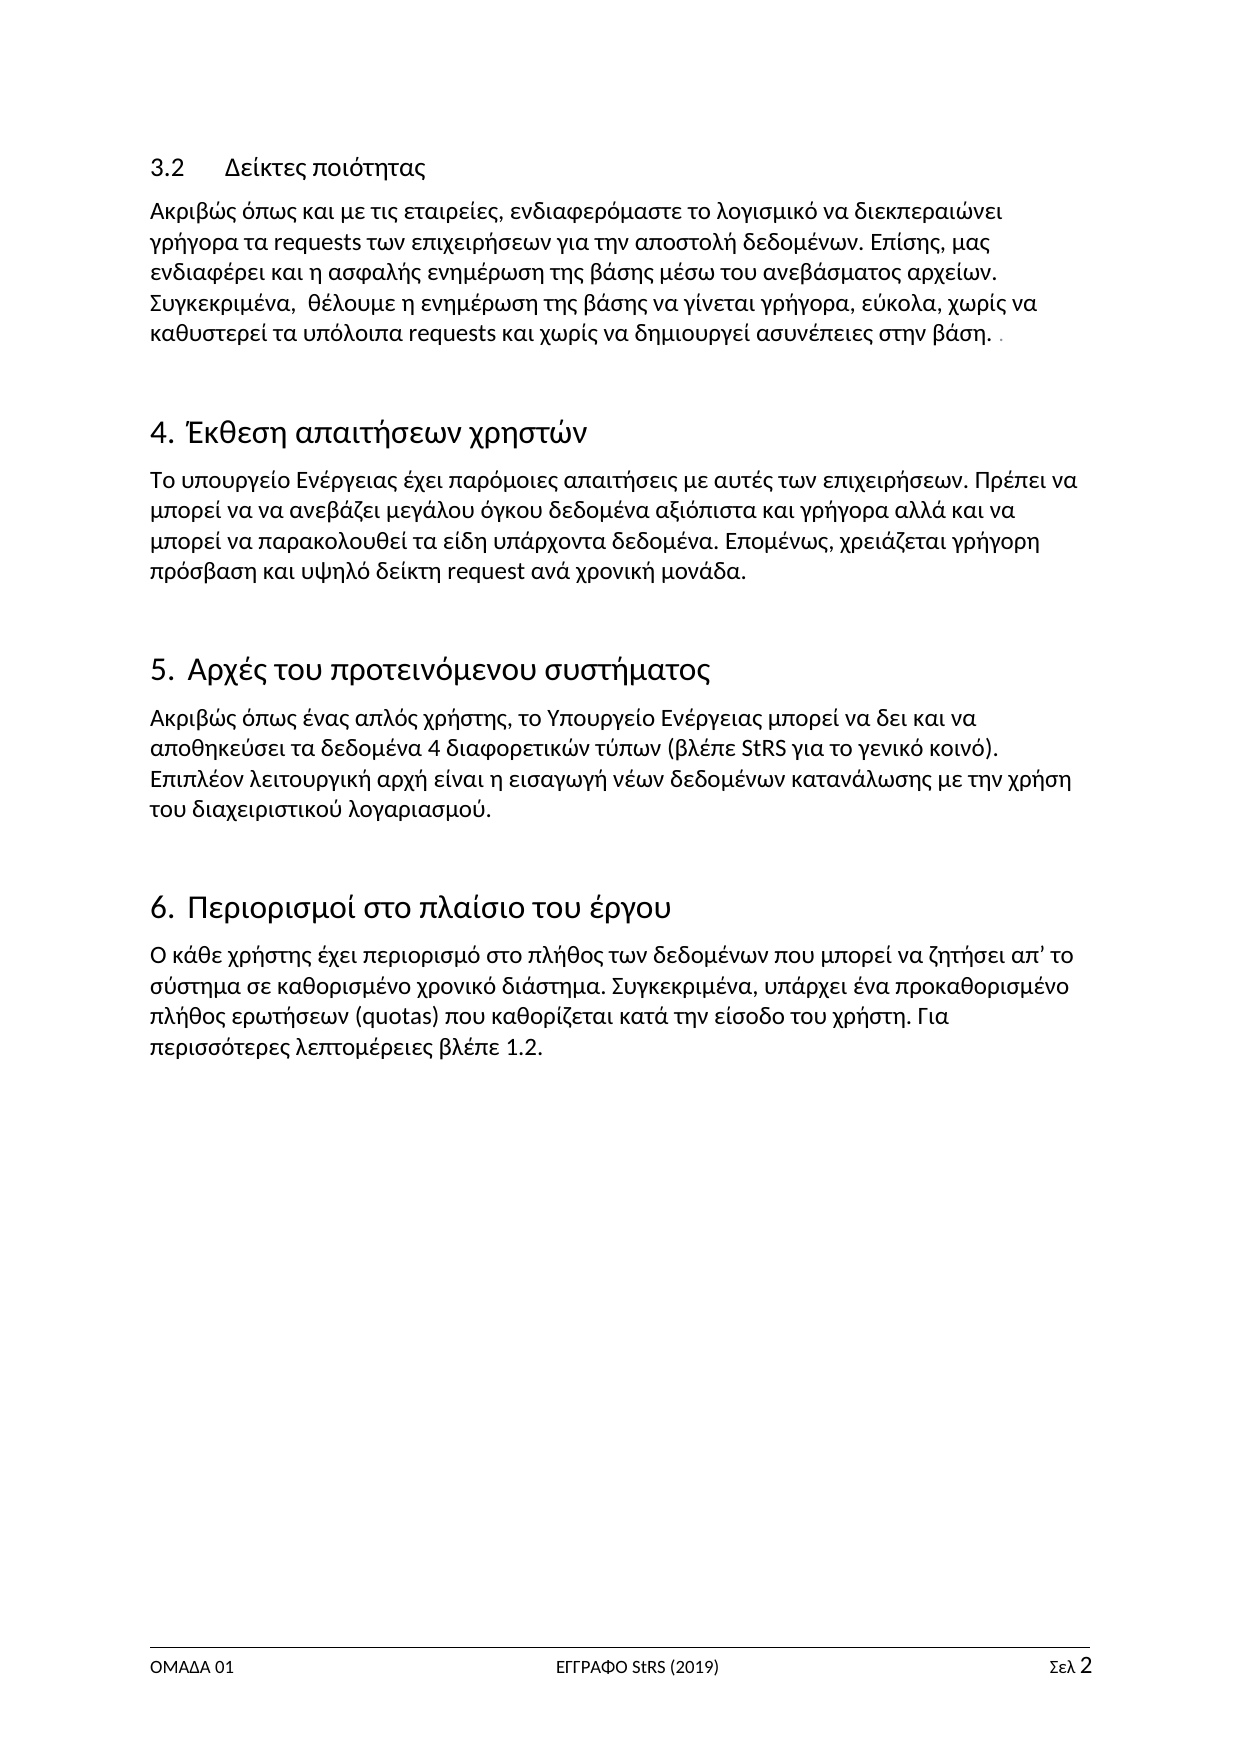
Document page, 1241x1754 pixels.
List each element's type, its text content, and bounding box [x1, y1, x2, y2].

subtitle Έκθεση απαιτήσεων χρηστών [150, 411, 1090, 451]
subtitle Περιορισμοί στο πλαίσιο του έργου [150, 886, 1090, 927]
text Ακριβώς όπως ένας απλός χρήστης, το Υπουργείο Ενέργειας μπορεί να δει και να αποθηκεύσει τα δεδομένα 4 διαφορετικών τύπων (βλέπε StRS για το γενικό κοινό). Επιπλέον λειτουργική αρχή είναι η εισαγωγή νέων δεδομένων κατανάλωσης με την χρήση του διαχειριστικού λογαριασμού. [150, 702, 1090, 824]
text Το υπουργείο Ενέργειας έχει παρόμοιες απαιτήσεις με αυτές των επιχειρήσεων. Πρέπει να μπορεί να να ανεβάζει μεγάλου όγκου δεδομένα αξιόπιστα και γρήγορα αλλά και να μπορεί να παρακολουθεί τα είδη υπάρχοντα δεδομένα. Επομένως, χρειάζεται γρήγορη πρόσβαση και υψηλό δείκτη request ανά χρονική μονάδα. [150, 464, 1090, 586]
text Ο κάθε χρήστης έχει περιορισμό στο πλήθος των δεδομένων που μπορεί να ζητήσει απ’ το σύστημα σε καθορισμένο χρονικό διάστημα. Συγκεκριμένα, υπάρχει ένα προκαθορισμένο πλήθος ερωτήσεων (quotas) που καθορίζεται κατά την είσοδο του χρήστη. Για περισσότερες λεπτομέρειες βλέπε 1.2. [150, 939, 1090, 1062]
subtitle Αρχές του προτεινόμενου συστήματος [150, 648, 1090, 689]
subtitle 3.2 Δείκτες ποιότητας [150, 150, 1090, 183]
text Ακριβώς όπως και με τις εταιρείες, ενδιαφερόμαστε το λογισμικό να διεκπεραιώνει γρήγορα τα requests των επιχειρήσεων για την αποστολή δεδομένων. Επίσης, μας ενδιαφέρει και η ασφαλής ενημέρωση της βάσης μέσω του ανεβάσματος αρχείων. Συγκεκριμένα, θέλουμε η ενημέρωση της βάσης να γίνεται γρήγορα, εύκολα, χωρίς να καθυστερεί τα υπόλοιπα requests και χωρίς να δημιουργεί ασυνέπειες στην βάση. . [150, 196, 1090, 348]
